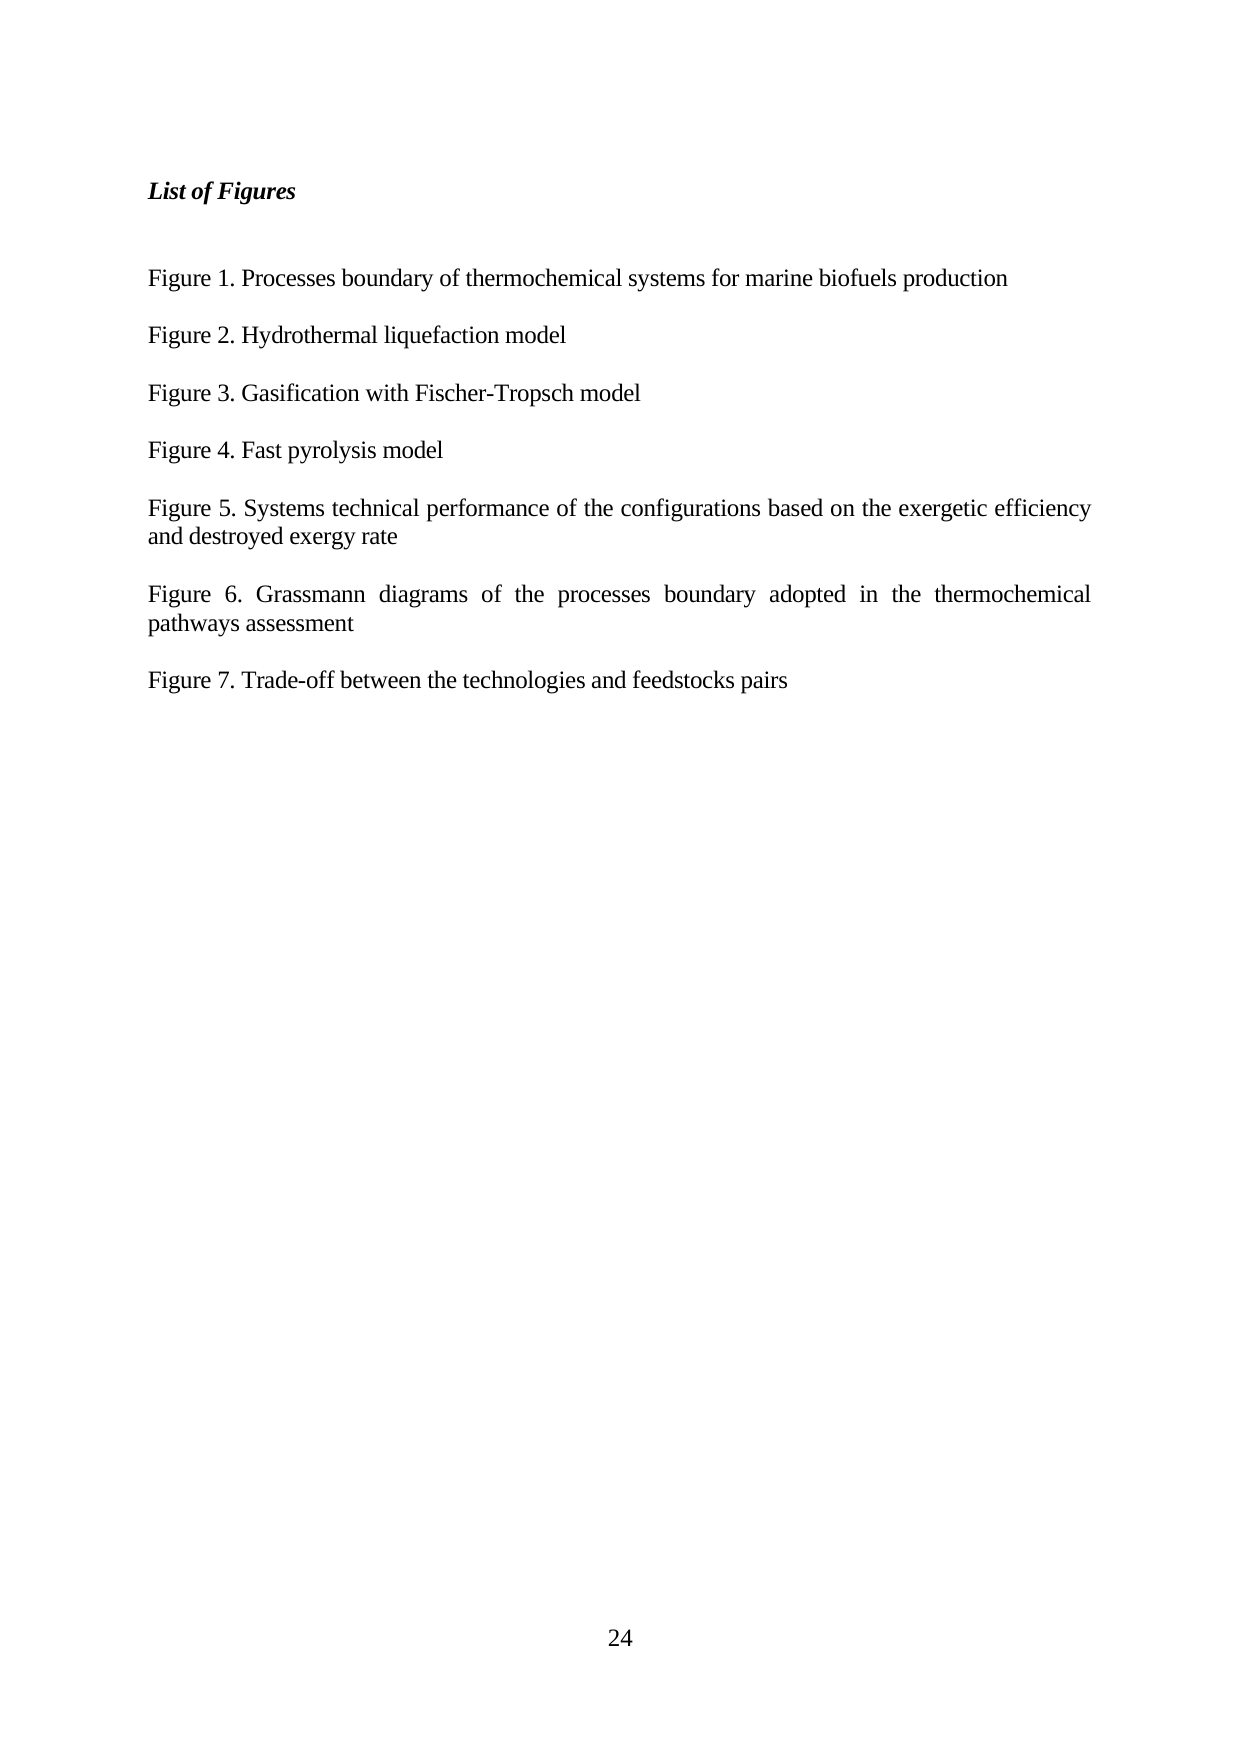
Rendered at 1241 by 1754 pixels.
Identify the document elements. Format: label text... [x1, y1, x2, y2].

list Figure 2. Hydrothermal liquefaction model [148, 320, 1092, 349]
list List of Figures [148, 176, 1092, 205]
list Figure 7. Trade-off between the technologies and feedstocks pairs [148, 665, 1092, 694]
list Figure 3. Gasification with Fischer-Tropsch model [148, 378, 1092, 406]
list Figure 4. Fast pyrolysis model [148, 435, 1092, 464]
text Figure 1. Processes boundary of thermochemical systems for marine biofuels production [148, 263, 1092, 291]
list Figure 6. Grassmann diagrams of the processes boundary adopted in the thermochemical pathways assessment [148, 579, 1092, 636]
list Figure 5. Systems technical performance of the configurations based on the exergetic efficiency and destroyed exergy rate [148, 493, 1092, 550]
